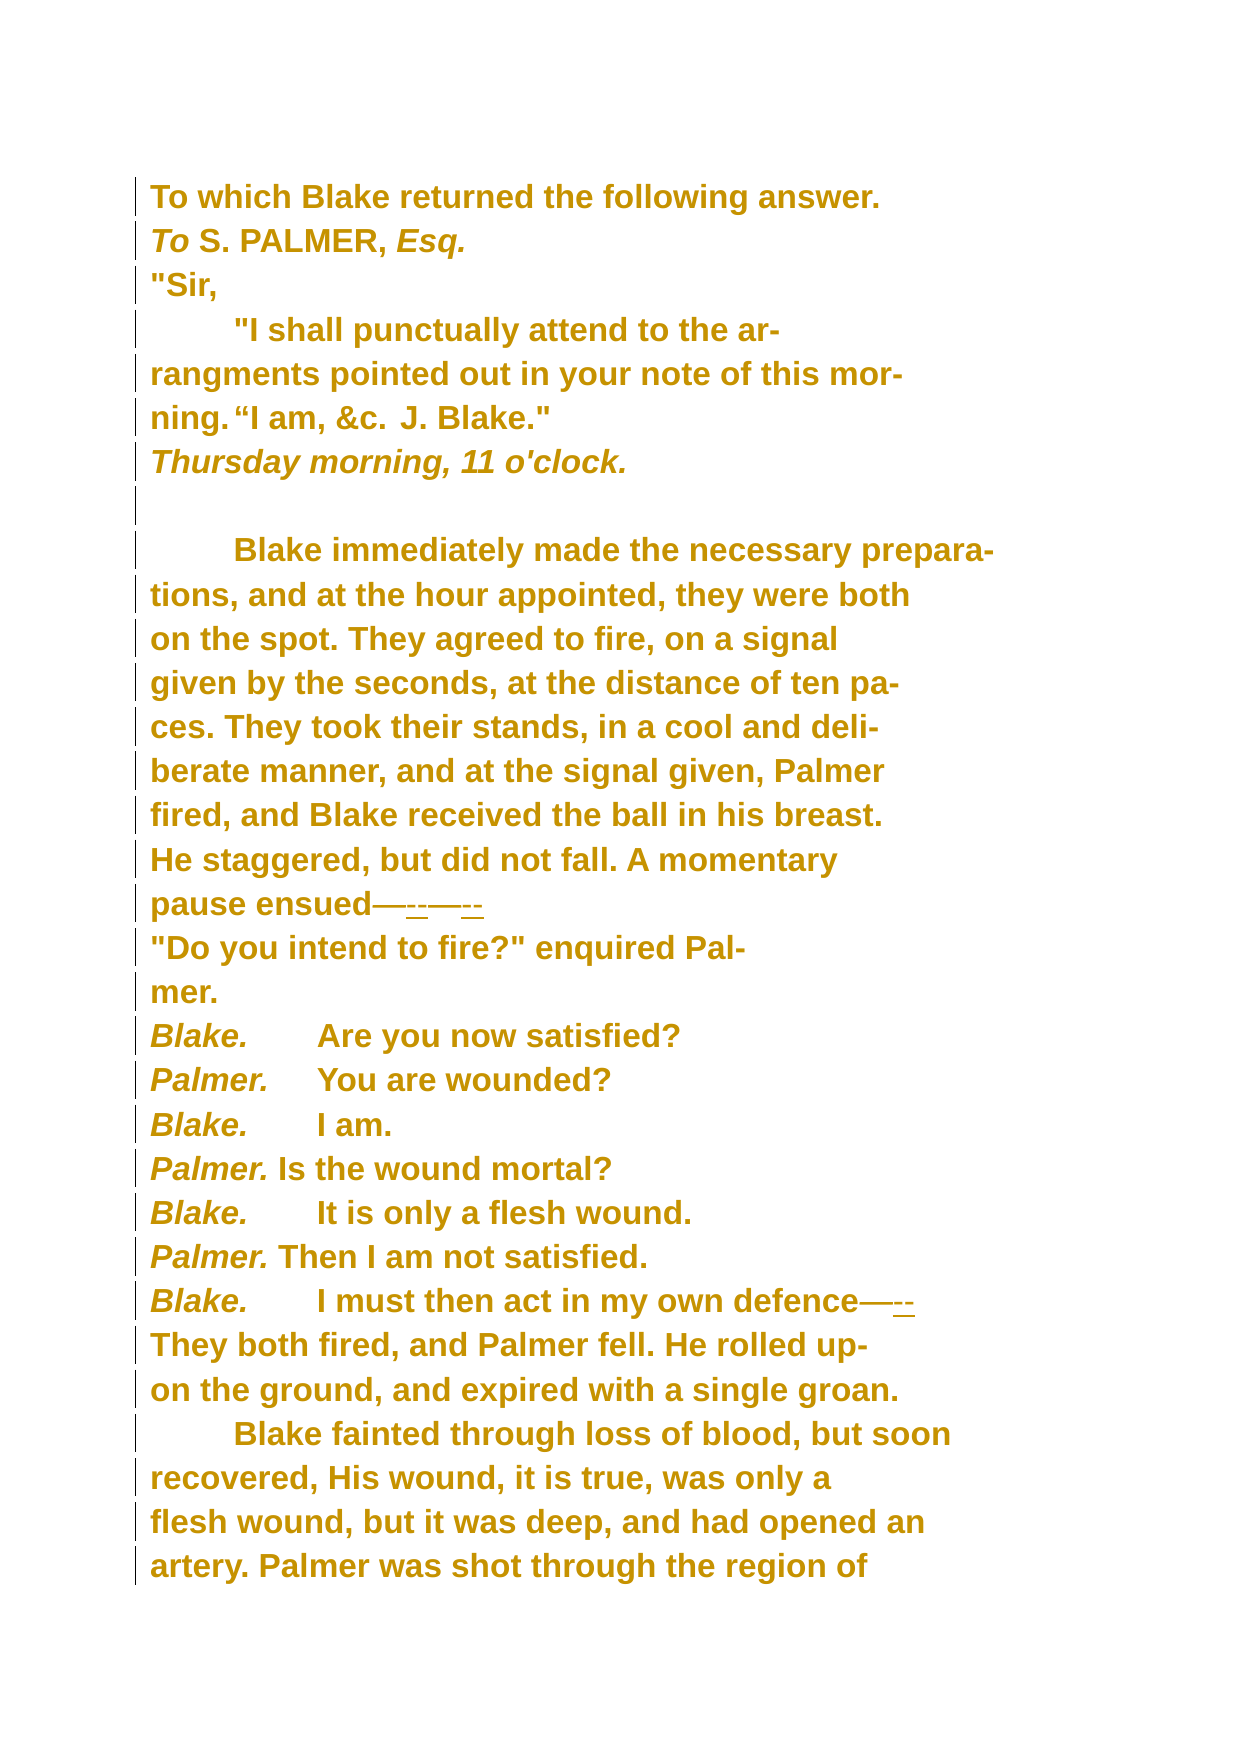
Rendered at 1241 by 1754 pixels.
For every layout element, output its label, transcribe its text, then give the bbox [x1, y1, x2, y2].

text mer. [150, 972, 1090, 1011]
text fired, and Blake received the ball in his breast. [150, 796, 1090, 834]
text Thursday morning, 11 o'clock. [150, 442, 1090, 481]
text Blake. It is only a flesh wound. [150, 1193, 1090, 1231]
text recovered, His wound, it is true, was only a [150, 1458, 1090, 1496]
text on the spot. They agreed to fire, on a signal [150, 619, 1090, 657]
text "Sir, [150, 266, 1090, 304]
text To S. PALMER, Esq. [150, 221, 1090, 260]
text ning. “I am, &c. J. Blake." [150, 398, 1090, 436]
text rangments pointed out in your note of this mor- [150, 354, 1090, 392]
text Blake. I am. [150, 1105, 1090, 1143]
text on the ground, and expired with a single groan. [150, 1370, 1090, 1408]
text To which Blake returned the following answer. [150, 177, 1090, 216]
text They both fired, and Palmer fell. He rolled up- [150, 1326, 1090, 1364]
text given by the seconds, at the distance of ten pa- [150, 663, 1090, 701]
text tions, and at the hour appointed, they were both [150, 575, 1090, 613]
text berate manner, and at the signal given, Palmer [150, 751, 1090, 790]
text Blake. I must then act in my own defence [150, 1281, 1090, 1320]
text Palmer. You are wounded? [150, 1061, 1090, 1099]
text Palmer. Is the wound mortal? [150, 1149, 1090, 1187]
text "Do you intend to fire?" enquired Pal- [150, 928, 1090, 966]
text pause ensued [150, 884, 1090, 922]
text Blake fainted through loss of blood, but soon [150, 1414, 1090, 1452]
text artery. Palmer was shot through the region of [150, 1546, 1090, 1585]
text Blake. Are you now satisfied? [150, 1016, 1090, 1055]
text He staggered, but did not fall. A momentary [150, 840, 1090, 878]
text Blake immediately made the necessary prepara- [150, 531, 1090, 569]
text Palmer. Then I am not satisfied. [150, 1237, 1090, 1276]
text ces. They took their stands, in a cool and deli- [150, 707, 1090, 746]
text "I shall punctually attend to the ar- [150, 310, 1090, 348]
text flesh wound, but it was deep, and had opened an [150, 1502, 1090, 1541]
